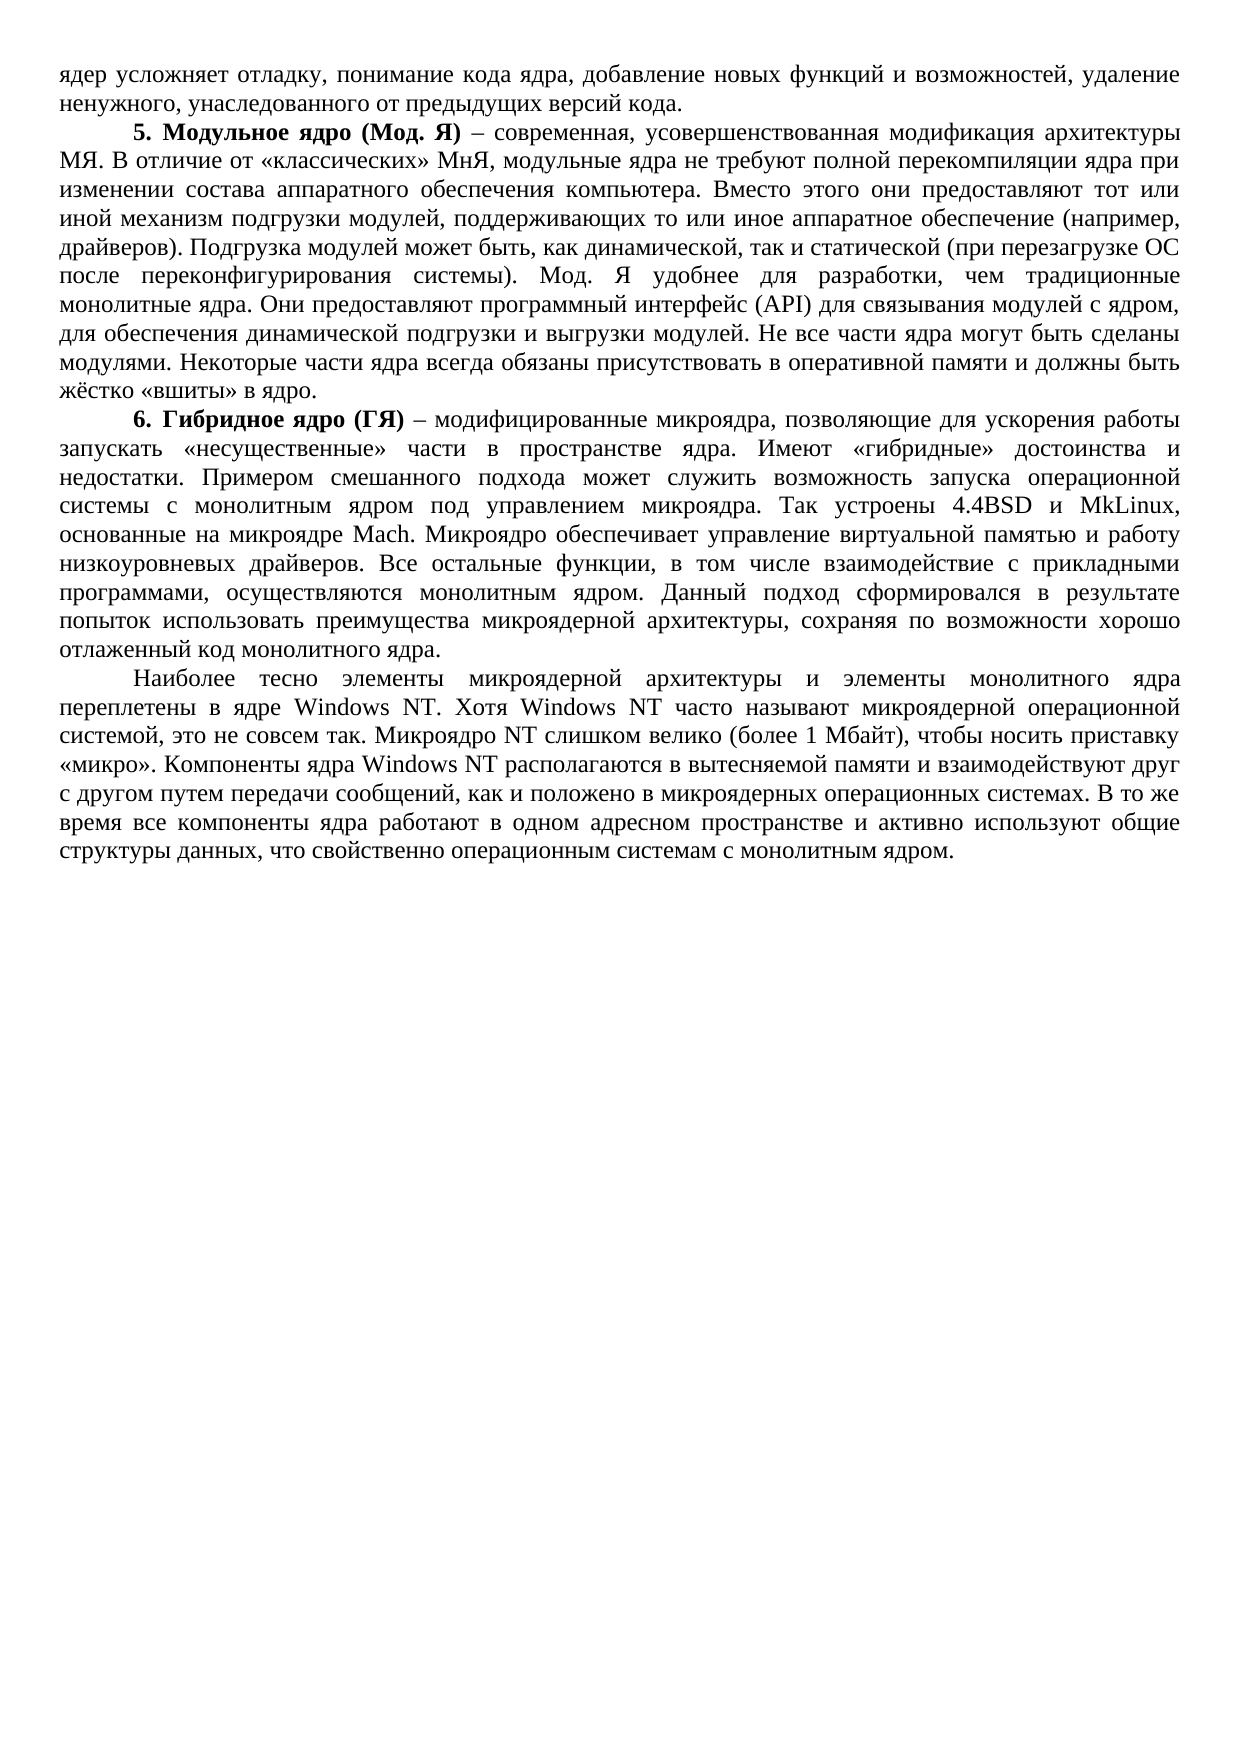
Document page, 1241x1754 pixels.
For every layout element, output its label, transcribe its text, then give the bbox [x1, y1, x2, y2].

list Гибридное ядро (ГЯ) – модифицированные микроядра, позволяющие для ускорения работы запускать «несущественные» части в пространстве ядра. Имеют «гибридные» достоинства и недостатки. Примером смешанного подхода может служить возможность запуска операционной системы с монолитным ядром под управлением микроядра. Так устроены 4.4BSD и MkLinux, основанные на микроядре Mach. Микроядро обеспечивает управление виртуальной памятью и работу низкоуровневых драйверов. Все остальные функции, в том числе взаимодействие с прикладными программами, осуществляются монолитным ядром. Данный подход сформировался в результате попыток использовать преимущества микроядерной архитектуры, сохраняя по возможности хорошо отлаженный код монолитного ядра. [59, 404, 1181, 663]
list Модульное ядро (Мод. Я) – современная, усовершенствованная модификация архитектуры МЯ. В отличие от «классических» МнЯ, модульные ядра не требуют полной перекомпиляции ядра при изменении состава аппаратного обеспечения компьютера. Вместо этого они предоставляют тот или иной механизм подгрузки модулей, поддерживающих то или иное аппаратное обеспечение (например, драйверов). Подгрузка модулей может быть, как динамической, так и статической (при перезагрузке ОС после переконфигурирования системы). Мод. Я удобнее для разработки, чем традиционные монолитные ядра. Они предоставляют программный интерфейс (API) для связывания модулей с ядром, для обеспечения динамической подгрузки и выгрузки модулей. Не все части ядра могут быть сделаны модулями. Некоторые части ядра всегда обязаны присутствовать в оперативной памяти и должны быть жёстко «вшиты» в ядро. [59, 117, 1181, 404]
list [59, 59, 1181, 117]
text Наиболее тесно элементы микроядерной архитектуры и элементы монолитного ядра переплетены в ядре Windows NT. Хотя Windows NT часто называют микроядерной операционной системой, это не совсем так. Микроядро NT слишком велико (более 1 Мбайт), чтобы носить приставку «микро». Компоненты ядра Windows NT располагаются в вытесняемой памяти и взаимодействуют друг с другом путем передачи сообщений, как и положено в микроядерных операционных системах. В то же время все компоненты ядра работают в одном адресном пространстве и активно используют общие структуры данных, что свойственно операционным системам с монолитным ядром. [59, 663, 1181, 864]
